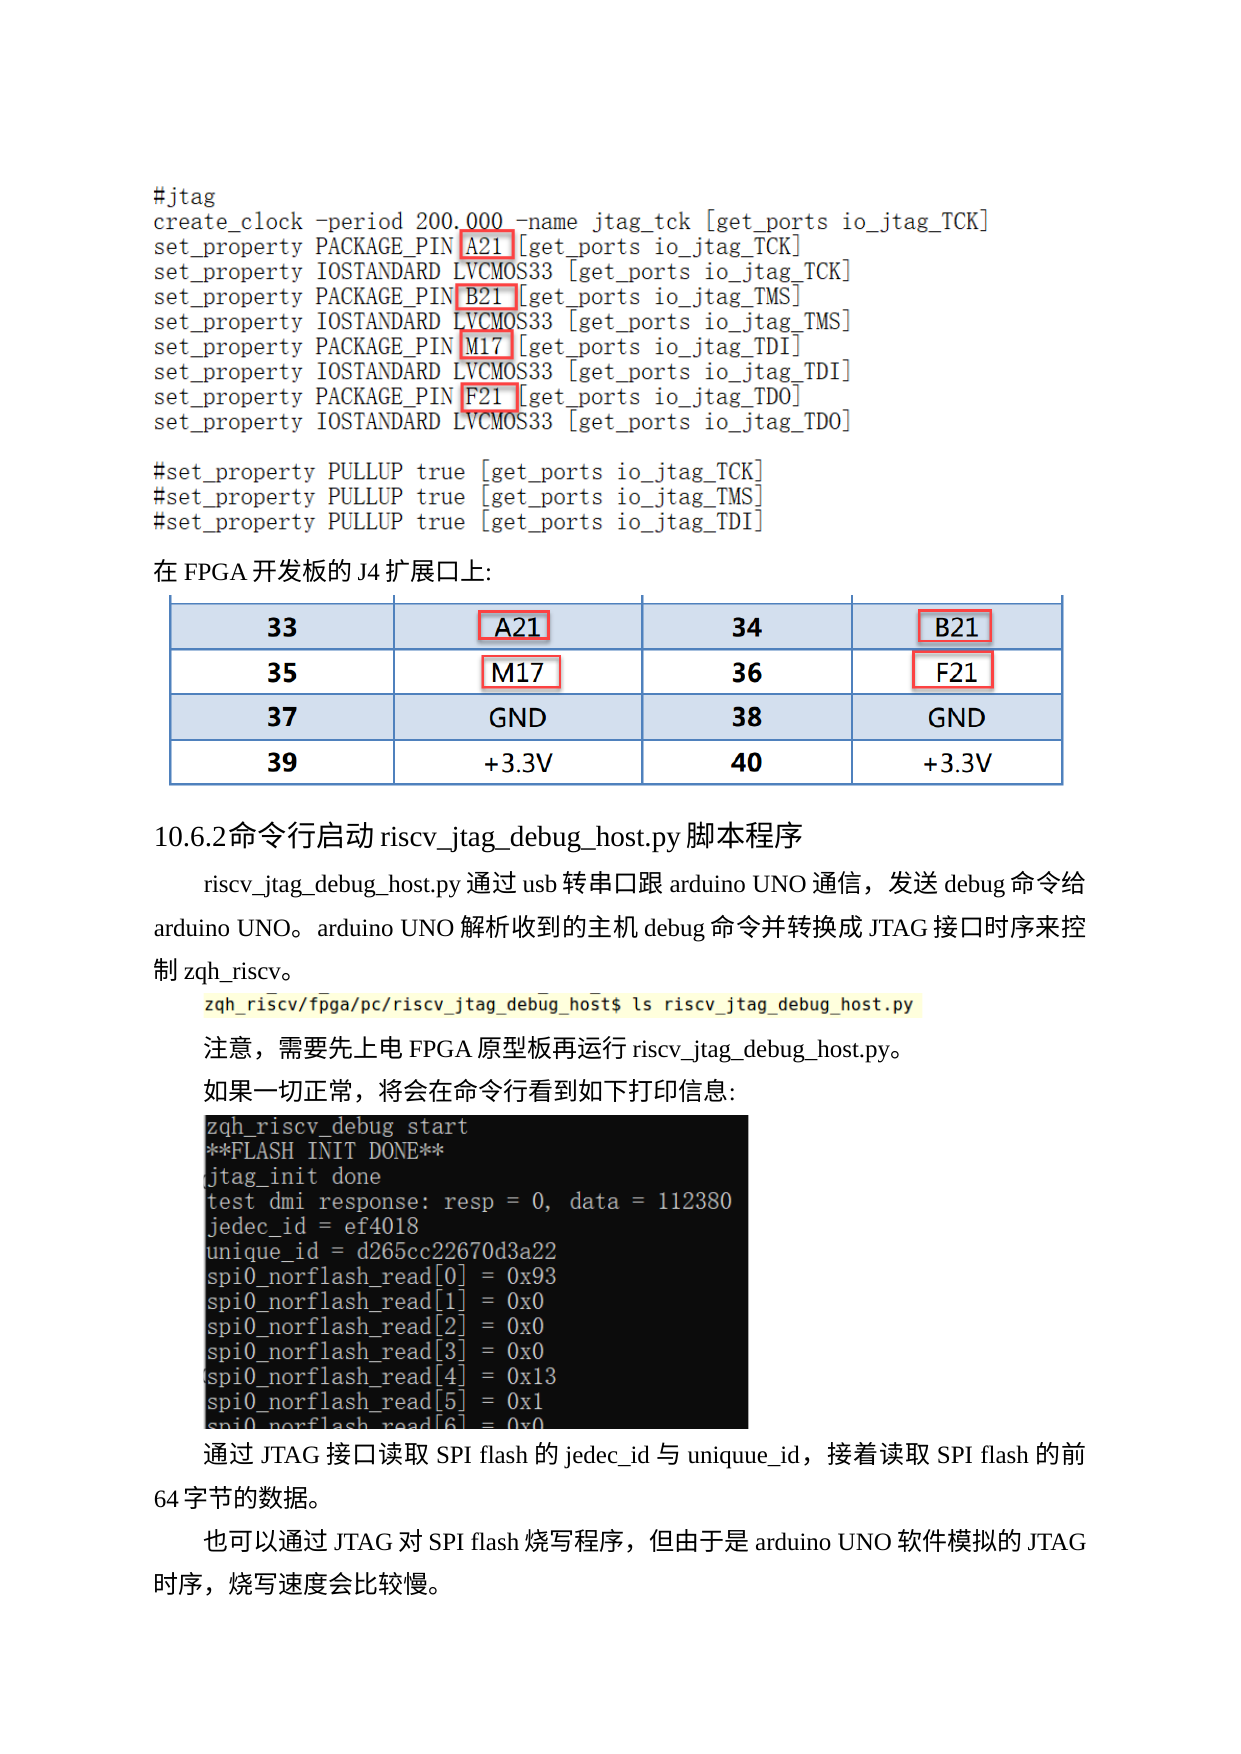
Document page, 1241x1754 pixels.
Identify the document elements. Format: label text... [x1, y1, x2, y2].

subtitle 命令行启动riscv_jtag_debug_host.py脚本程序 [153, 813, 1087, 855]
text riscv_jtag_debug_host.py通过usb转串口跟arduino UNO通信，发送debug命令给arduino UNO。arduino UNO解析收到的主机debug命令并转换成JTAG接口时序来控制zqh_riscv。 [153, 864, 1087, 987]
picture [203, 993, 923, 1018]
picture [153, 177, 1011, 546]
text 通过JTAG接口读取SPI flash的jedec_id与uniquue_id，接着读取SPI flash的前64字节的数据。 [153, 1434, 1087, 1514]
text 也可以通过JTAG对SPI flash烧写程序，但由于是arduino UNO软件模拟的JTAG时序，烧写速度会比较慢。 [153, 1521, 1087, 1601]
text 如果一切正常，将会在命令行看到如下打印信息: [153, 1072, 1087, 1108]
text 在FPGA开发板的J4扩展口上: [153, 552, 1087, 588]
picture [203, 1115, 749, 1429]
picture [153, 595, 1087, 795]
text 注意，需要先上电FPGA原型板再运行riscv_jtag_debug_host.py。 [153, 1028, 1087, 1065]
